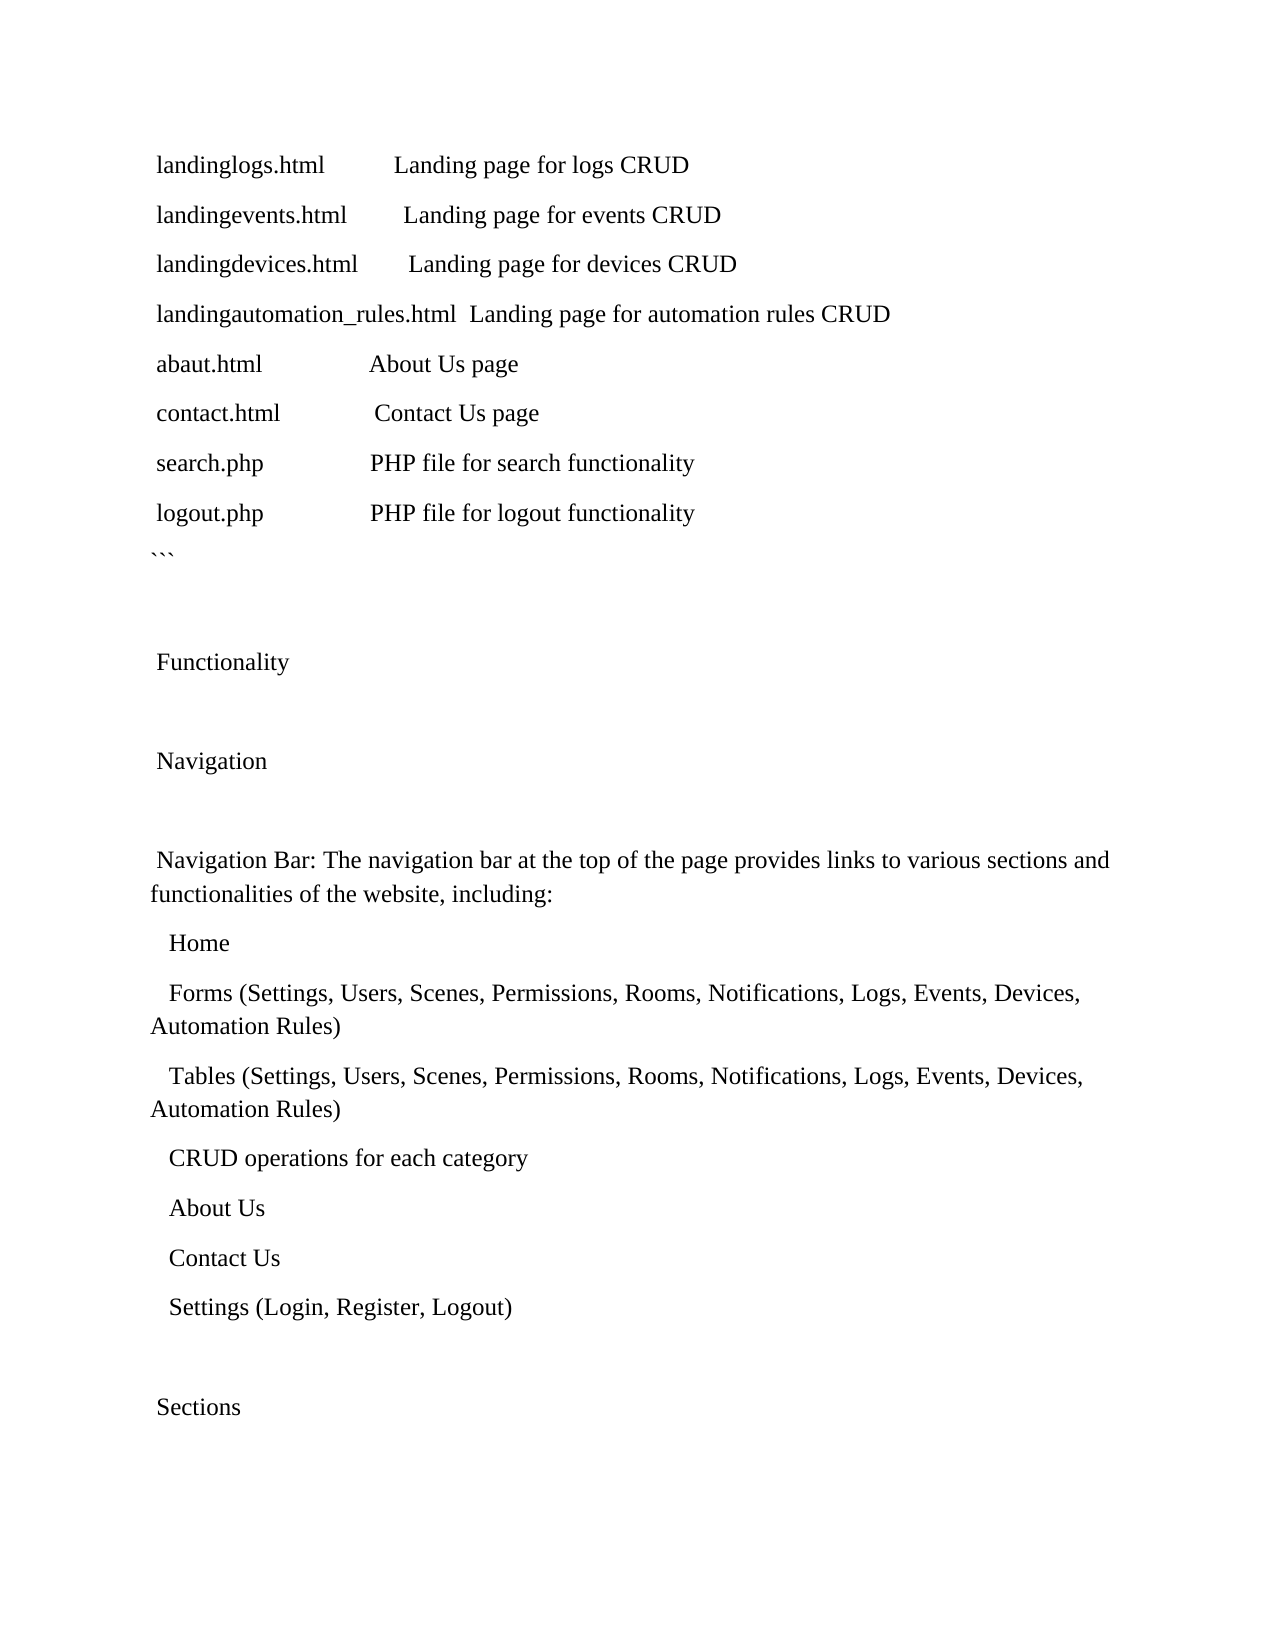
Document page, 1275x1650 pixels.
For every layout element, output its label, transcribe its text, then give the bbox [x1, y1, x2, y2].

text Functionality [150, 647, 1125, 676]
text logout.php PHP file for logout functionality [150, 498, 1125, 527]
text Contact Us [150, 1243, 1125, 1272]
text search.php PHP file for search functionality [150, 448, 1125, 477]
text landinglogs.html Landing page for logs CRUD [150, 150, 1125, 179]
text Home [150, 928, 1125, 957]
text Forms (Settings, Users, Scenes, Permissions, Rooms, Notifications, Logs, Events, Devices, Automation Rules) [150, 978, 1125, 1040]
text Settings (Login, Register, Logout) [150, 1292, 1125, 1321]
text landingdevices.html Landing page for devices CRUD [150, 249, 1125, 278]
text Navigation [150, 746, 1125, 775]
text Sections [150, 1392, 1125, 1421]
text CRUD operations for each category [150, 1143, 1125, 1172]
text abaut.html About Us page [150, 349, 1125, 377]
text ``` [150, 547, 1125, 576]
text landingevents.html Landing page for events CRUD [150, 200, 1125, 228]
text landingautomation_rules.html Landing page for automation rules CRUD [150, 299, 1125, 328]
text Navigation Bar: The navigation bar at the top of the page provides links to various sections and functionalities of the website, including: [150, 846, 1125, 907]
text Tables (Settings, Users, Scenes, Permissions, Rooms, Notifications, Logs, Events, Devices, Automation Rules) [150, 1061, 1125, 1122]
text About Us [150, 1193, 1125, 1222]
text contact.html Contact Us page [150, 398, 1125, 427]
